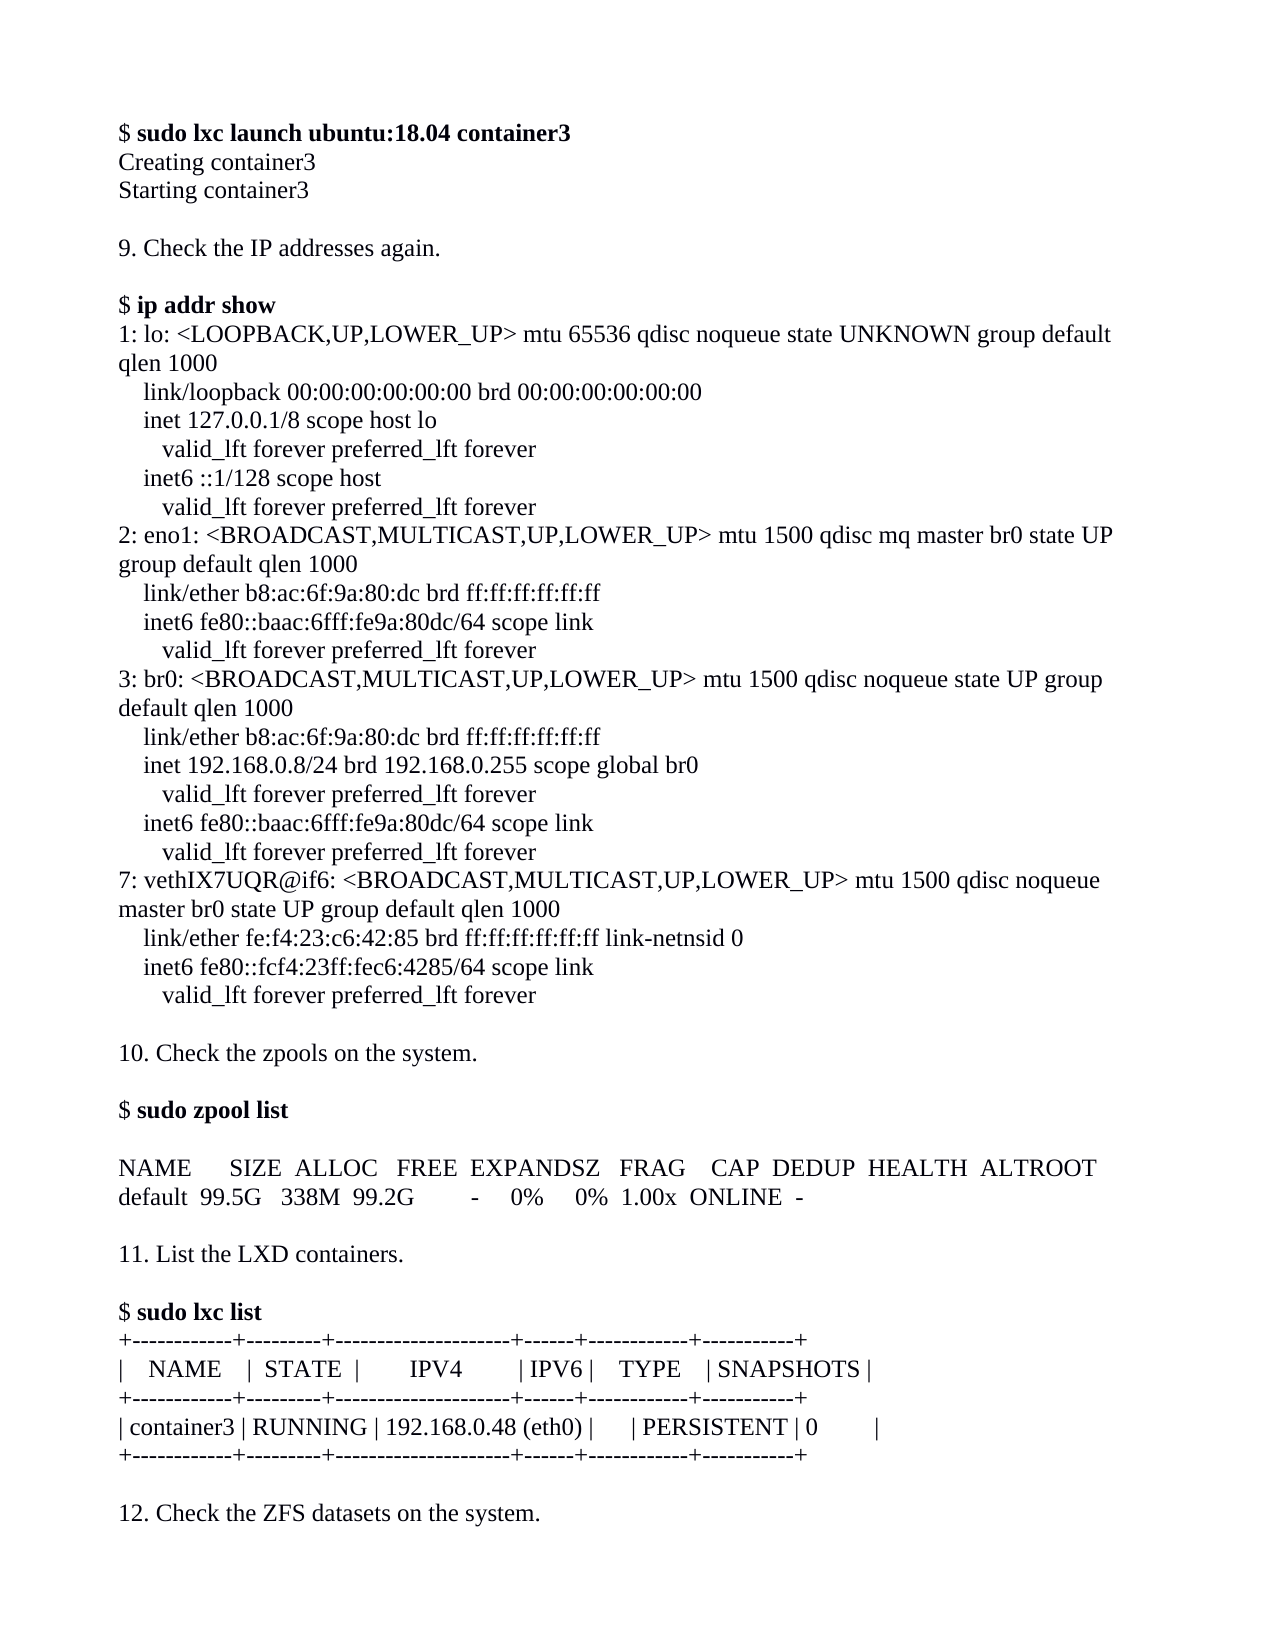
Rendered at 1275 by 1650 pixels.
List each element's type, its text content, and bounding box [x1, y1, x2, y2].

text $ sudo lxc launch ubuntu:18.04 container3 [118, 118, 1157, 147]
text inet6 ::1/128 scope host [118, 463, 1157, 492]
text 7: vethIX7UQR@if6: <BROADCAST,MULTICAST,UP,LOWER_UP> mtu 1500 qdisc noqueue master br0 state UP group default qlen 1000 [118, 866, 1157, 923]
text valid_lft forever preferred_lft forever [118, 636, 1157, 664]
text inet 192.168.0.8/24 brd 192.168.0.255 scope global br0 [118, 751, 1157, 779]
text $ sudo zpool list [118, 1096, 1157, 1124]
text Creating container3 [118, 147, 1157, 176]
text valid_lft forever preferred_lft forever [118, 434, 1157, 463]
text Starting container3 [118, 176, 1157, 204]
text +------------+---------+---------------------+------+------------+-----------+ [118, 1441, 1157, 1469]
text inet6 fe80::baac:6fff:fe9a:80dc/64 scope link [118, 808, 1157, 837]
text 9. Check the IP addresses again. [118, 233, 1157, 262]
text 10. Check the zpools on the system. [118, 1038, 1157, 1067]
text link/ether b8:ac:6f:9a:80:dc brd ff:ff:ff:ff:ff:ff [118, 722, 1157, 751]
text 11. List the LXD containers. [118, 1239, 1157, 1268]
text $ ip addr show [118, 291, 1157, 319]
text default 99.5G 338M 99.2G - 0% 0% 1.00x ONLINE - [118, 1182, 1157, 1211]
text inet6 fe80::baac:6fff:fe9a:80dc/64 scope link [118, 607, 1157, 636]
text inet6 fe80::fcf4:23ff:fec6:4285/64 scope link [118, 952, 1157, 981]
text $ sudo lxc list [118, 1297, 1157, 1326]
text link/loopback 00:00:00:00:00:00 brd 00:00:00:00:00:00 [118, 377, 1157, 406]
text inet 127.0.0.1/8 scope host lo [118, 406, 1157, 434]
text 1: lo: <LOOPBACK,UP,LOWER_UP> mtu 65536 qdisc noqueue state UNKNOWN group default qlen 1000 [118, 319, 1157, 377]
text | container3 | RUNNING | 192.168.0.48 (eth0) | | PERSISTENT | 0 | [118, 1412, 1157, 1441]
text link/ether b8:ac:6f:9a:80:dc brd ff:ff:ff:ff:ff:ff [118, 578, 1157, 607]
text valid_lft forever preferred_lft forever [118, 981, 1157, 1009]
text +------------+---------+---------------------+------+------------+-----------+ [118, 1383, 1157, 1412]
text | NAME | STATE | IPV4 | IPV6 | TYPE | SNAPSHOTS | [118, 1354, 1157, 1383]
text valid_lft forever preferred_lft forever [118, 779, 1157, 808]
text 2: eno1: <BROADCAST,MULTICAST,UP,LOWER_UP> mtu 1500 qdisc mq master br0 state UP group default qlen 1000 [118, 521, 1157, 578]
text link/ether fe:f4:23:c6:42:85 brd ff:ff:ff:ff:ff:ff link-netnsid 0 [118, 923, 1157, 952]
text 3: br0: <BROADCAST,MULTICAST,UP,LOWER_UP> mtu 1500 qdisc noqueue state UP group default qlen 1000 [118, 664, 1157, 722]
text +------------+---------+---------------------+------+------------+-----------+ [118, 1326, 1157, 1354]
text NAME SIZE ALLOC FREE EXPANDSZ FRAG CAP DEDUP HEALTH ALTROOT [118, 1153, 1157, 1182]
text 12. Check the ZFS datasets on the system. [118, 1498, 1157, 1527]
text valid_lft forever preferred_lft forever [118, 492, 1157, 521]
text valid_lft forever preferred_lft forever [118, 837, 1157, 866]
